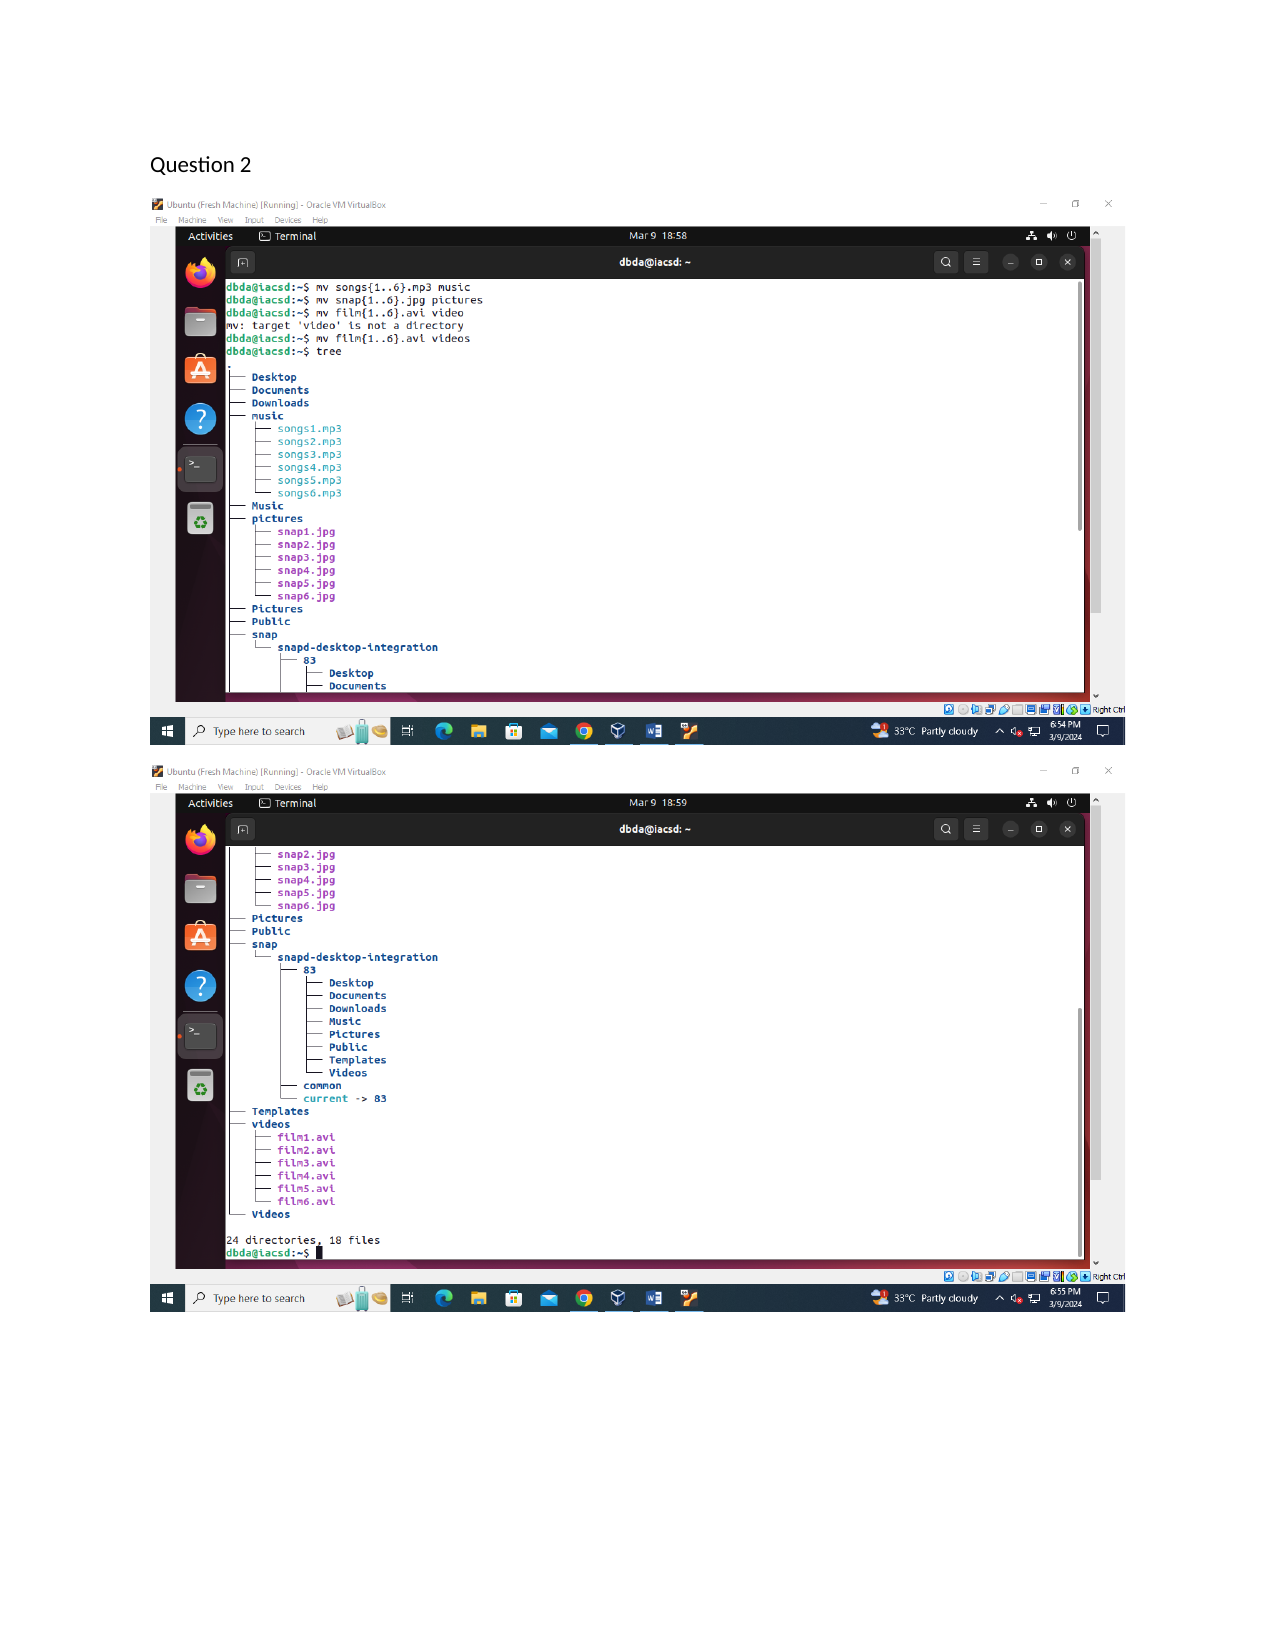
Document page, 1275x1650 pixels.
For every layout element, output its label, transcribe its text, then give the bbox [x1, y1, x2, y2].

picture [150, 763, 1125, 1312]
text Question 2 [150, 150, 1125, 178]
picture [150, 196, 1125, 745]
